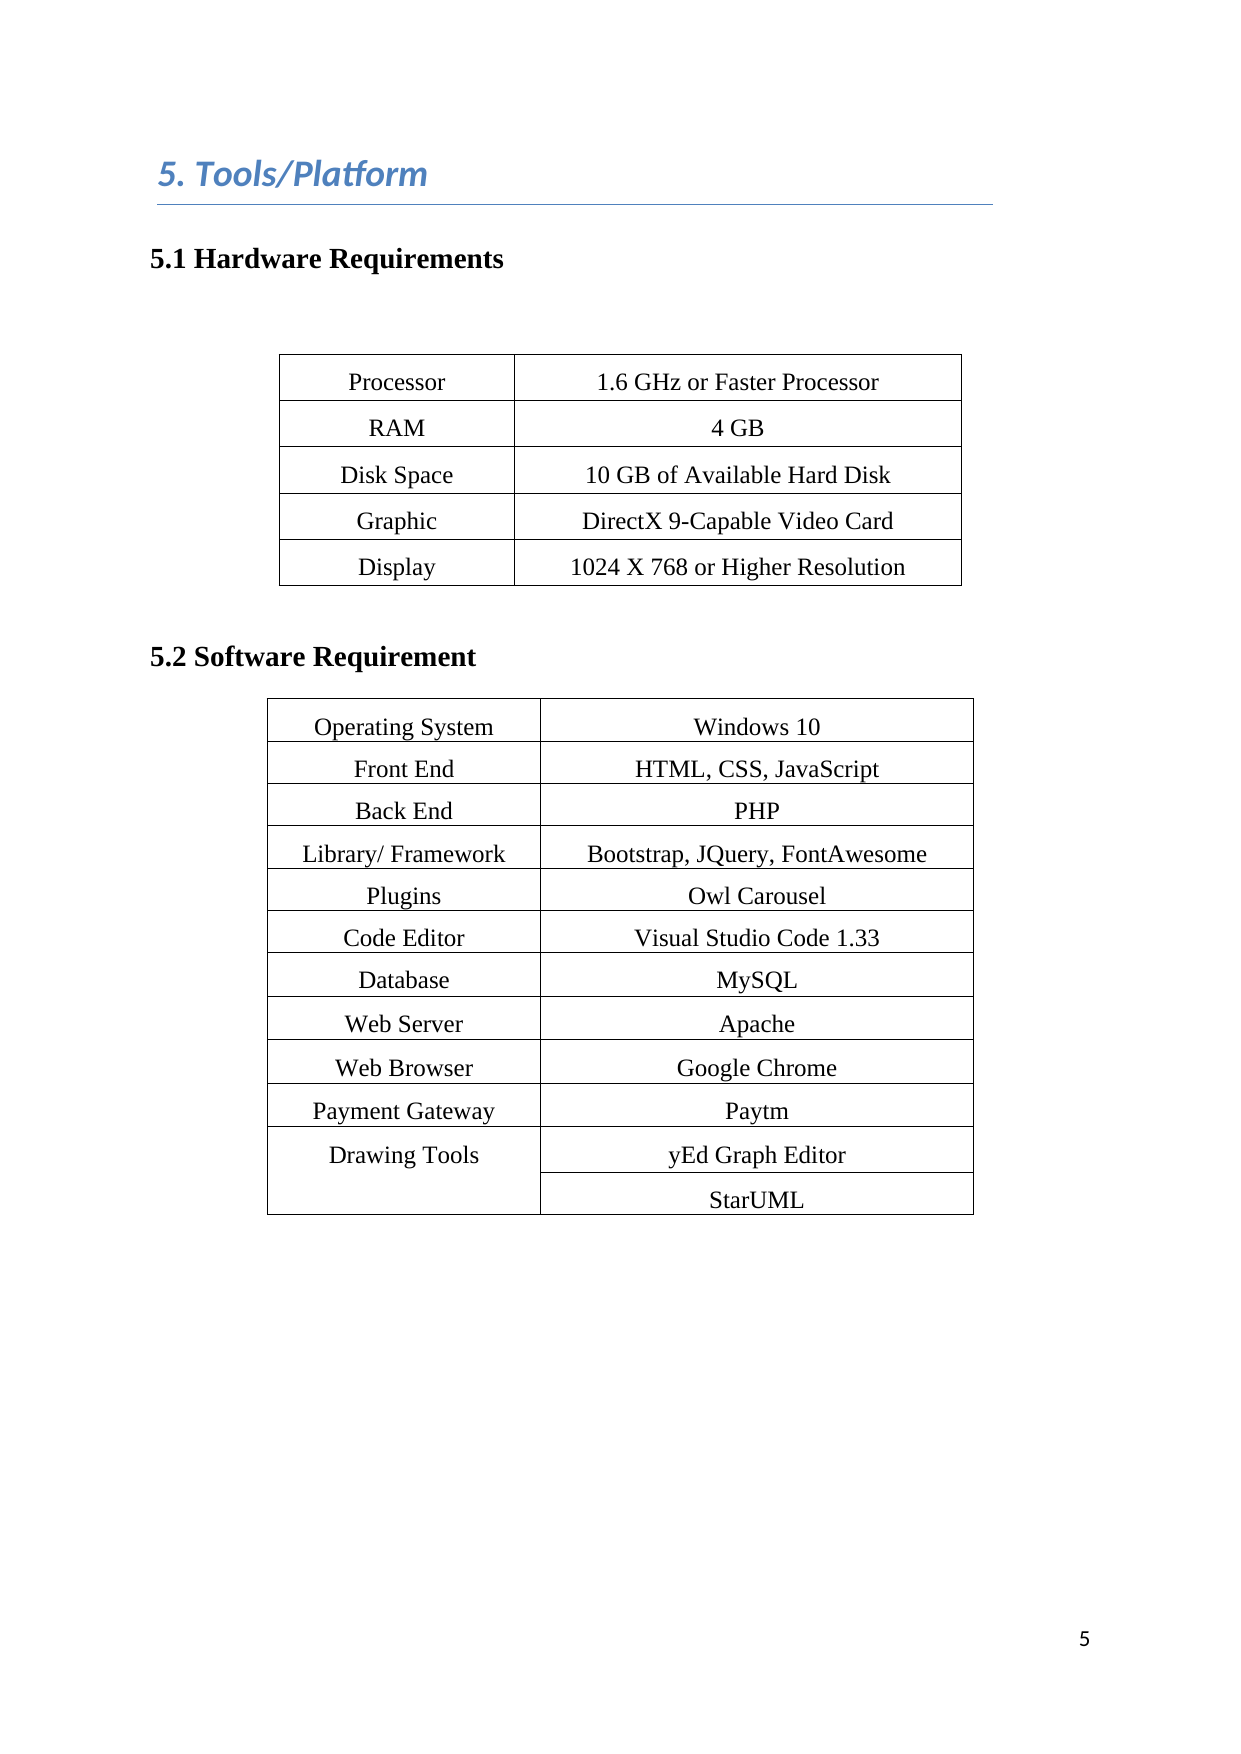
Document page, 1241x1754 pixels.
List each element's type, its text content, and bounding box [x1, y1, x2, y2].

table_cell Database [268, 953, 540, 996]
table_header Processor [280, 355, 514, 400]
table_cell Drawing Tools [268, 1127, 540, 1214]
table_cell Apache [541, 997, 973, 1039]
table_cell Library/ Framework [268, 826, 540, 867]
table_cell Graphic [280, 494, 514, 539]
table_cell HTML, CSS, JavaScript [541, 742, 973, 783]
table_cell Front End [268, 742, 540, 783]
table_cell Display [280, 540, 514, 585]
table_cell DirectX 9-Capable Video Card [515, 494, 961, 539]
text 5.1 Hardware Requirements [150, 241, 1090, 275]
table_cell RAM [280, 401, 514, 446]
table_cell Web Browser [268, 1040, 540, 1083]
table_cell 1024 X 768 or Higher Resolution [515, 540, 961, 585]
table_header Operating System [268, 699, 540, 741]
table_cell 10 GB of Available Hard Disk [515, 447, 961, 492]
table_header 1.6 GHz or Faster Processor [515, 355, 961, 400]
table_cell 4 GB [515, 401, 961, 446]
table_cell Code Editor [268, 911, 540, 952]
table_cell Paytm [541, 1084, 973, 1126]
table_cell Payment Gateway [268, 1084, 540, 1126]
table_cell Disk Space [280, 447, 514, 492]
text 5.2 Software Requirement [150, 639, 1090, 672]
table_cell Back End [268, 784, 540, 825]
table_cell Owl Carousel [541, 869, 973, 910]
table_header Windows 10 [541, 699, 973, 741]
table_cell Bootstrap, JQuery, FontAwesome [541, 826, 973, 867]
table_cell Visual Studio Code 1.33 [541, 911, 973, 952]
table_cell Google Chrome [541, 1040, 973, 1083]
table_cell MySQL [541, 953, 973, 996]
list Tools/Platform [157, 150, 993, 204]
table_cell Plugins [268, 869, 540, 910]
table_cell Web Server [268, 997, 540, 1039]
table_cell PHP [541, 784, 973, 825]
table_cell yEd Graph Editor [541, 1127, 973, 1172]
table_cell StarUML [541, 1173, 973, 1214]
